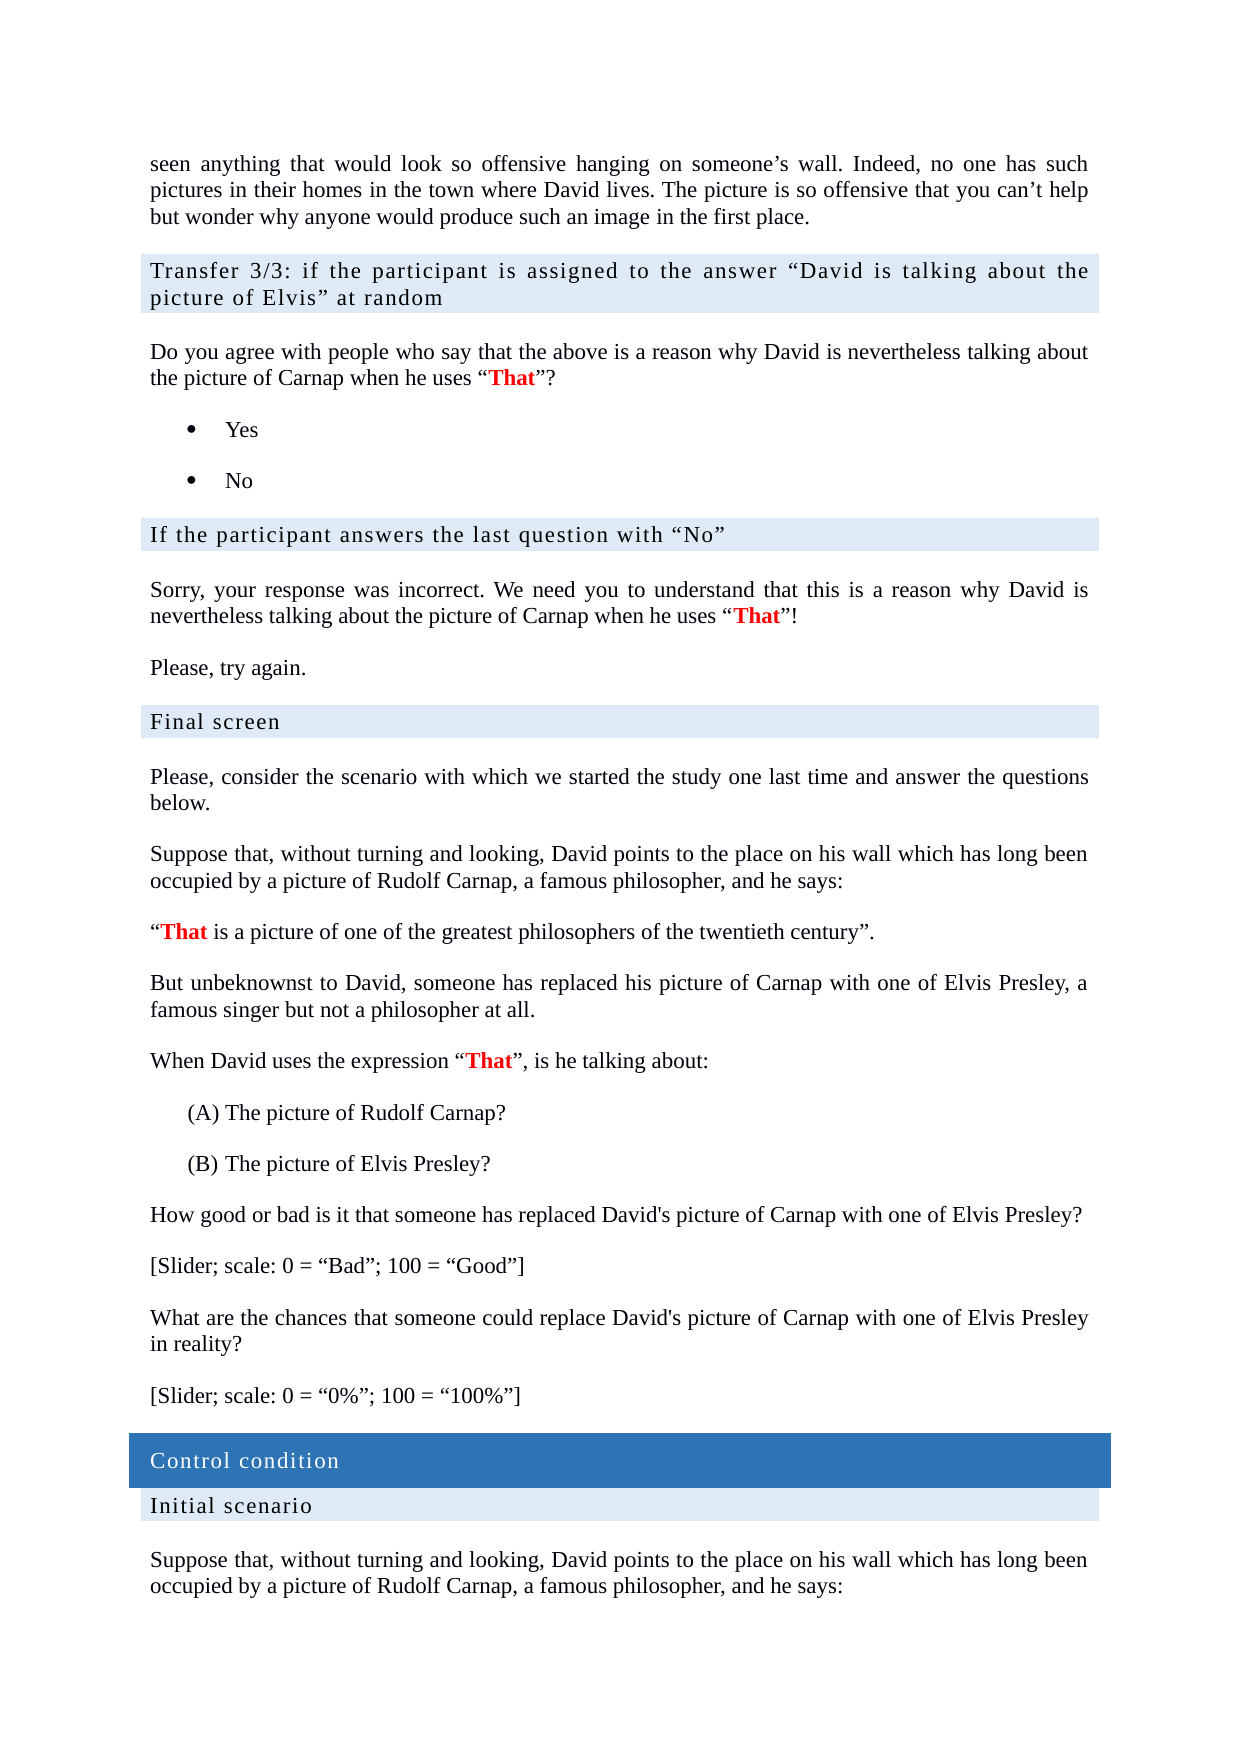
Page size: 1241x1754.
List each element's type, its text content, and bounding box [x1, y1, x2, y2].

list Yes [187, 416, 1090, 442]
subtitle Transfer 3/3: if the participant is assigned to the answer “David is talking about the picture of Elvis” at random [142, 255, 1098, 312]
text Final screen [142, 706, 1098, 737]
text Do you agree with people who say that the above is a reason why David is nevertheless talking about the picture of Carnap when he uses “That”? [150, 338, 1090, 391]
text But unbeknownst to David, someone has replaced his picture of Carnap with one of Elvis Presley, a famous singer but not a philosopher at all. [150, 969, 1090, 1022]
text Control condition [142, 1446, 1098, 1476]
text When David uses the expression “That”, is he talking about: [150, 1047, 1090, 1073]
list The picture of Elvis Presley? [187, 1150, 1090, 1176]
text How good or bad is it that someone has replaced David's picture of Carnap with one of Elvis Presley? [150, 1201, 1090, 1228]
text Please, consider the scenario with which we started the study one last time and answer the questions below. [150, 763, 1090, 815]
list The picture of Rudolf Carnap? [187, 1098, 1090, 1125]
text Sorry, your response was incorrect. We need you to understand that this is a reason why David is nevertheless talking about the picture of Carnap when he uses “That”! [150, 576, 1090, 629]
list No [187, 467, 1090, 493]
text Suppose that, without turning and looking, David points to the place on his wall which has long been occupied by a picture of Rudolf Carnap, a famous philosopher, and he says: [150, 840, 1090, 893]
text What are the chances that someone could replace David's picture of Carnap with one of Elvis Presley in reality? [150, 1304, 1090, 1357]
text Suppose that, without turning and looking, David points to the place on his wall which has long been occupied by a picture of Rudolf Carnap, a famous philosopher, and he says: [150, 1546, 1090, 1599]
subtitle Initial scenario [142, 1490, 1098, 1520]
text If the participant answers the last question with “No” [142, 520, 1098, 550]
text Please, try again. [150, 654, 1090, 680]
text [Slider; scale: 0 = “0%”; 100 = “100%”] [150, 1382, 1090, 1408]
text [150, 150, 1090, 229]
text [Slider; scale: 0 = “Bad”; 100 = “Good”] [150, 1253, 1090, 1279]
text “That is a picture of one of the greatest philosophers of the twentieth century”. [150, 918, 1090, 944]
